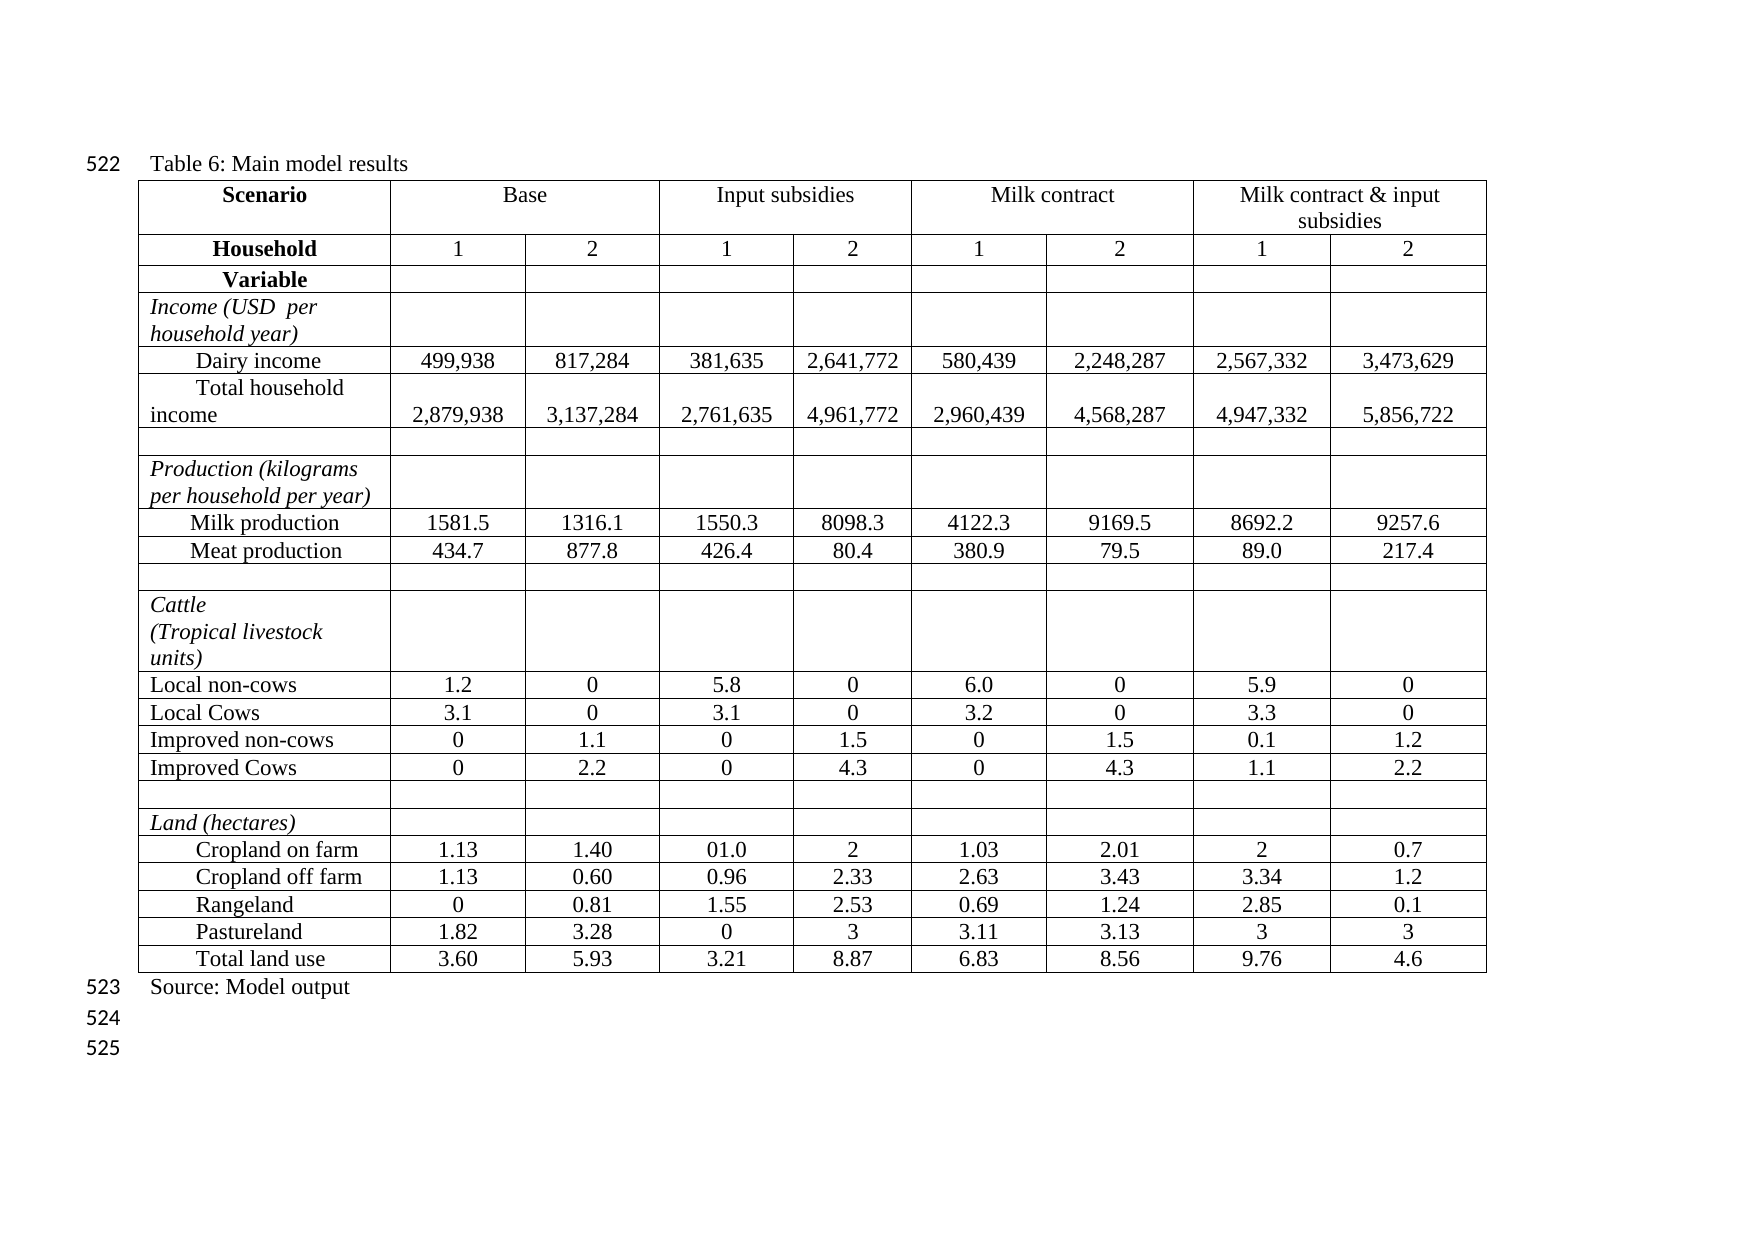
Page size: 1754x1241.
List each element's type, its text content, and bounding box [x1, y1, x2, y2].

table_cell 2.53 [794, 891, 911, 917]
table_cell 8098.3 [794, 509, 911, 536]
table_cell [1331, 809, 1486, 835]
table_cell 580,439 [912, 347, 1046, 373]
table_cell 3.13 [1047, 918, 1193, 944]
table_cell 1.24 [1047, 891, 1193, 917]
table_header Scenario [139, 181, 390, 234]
table_cell [1331, 266, 1486, 292]
table_cell Land (hectares) [139, 809, 390, 835]
table_cell [1194, 809, 1330, 835]
table_cell 3.11 [912, 918, 1046, 944]
table_cell 4.3 [794, 754, 911, 780]
table_cell [912, 456, 1046, 508]
table_cell 1 [912, 235, 1046, 265]
table_cell 1.1 [526, 726, 659, 753]
table_cell 2,641,772 [794, 347, 911, 373]
table_cell 2,960,439 [912, 374, 1046, 427]
table_cell 79.5 [1047, 537, 1193, 563]
table_cell 0 [1331, 699, 1486, 725]
table_cell [1331, 456, 1486, 508]
table_cell 2.01 [1047, 836, 1193, 862]
table_cell [912, 266, 1046, 292]
table_cell [794, 456, 911, 508]
table_cell 4.3 [1047, 754, 1193, 780]
table_cell 8692.2 [1194, 509, 1330, 536]
table_cell Cropland on farm [139, 836, 390, 862]
table_cell 1.40 [526, 836, 659, 862]
table_cell [139, 564, 390, 590]
table_cell 0.69 [912, 891, 1046, 917]
table_cell [391, 781, 525, 807]
table_cell 1.5 [794, 726, 911, 753]
table_cell 3.1 [660, 699, 793, 725]
table_cell 9169.5 [1047, 509, 1193, 536]
table_cell Local Cows [139, 699, 390, 725]
table_cell [794, 564, 911, 590]
table_cell 0.81 [526, 891, 659, 917]
table_cell 5,856,722 [1331, 374, 1486, 427]
table_cell 434.7 [391, 537, 525, 563]
table_cell [912, 564, 1046, 590]
table_cell [660, 266, 793, 292]
table_cell [1047, 428, 1193, 454]
table_cell [1047, 564, 1193, 590]
table_cell [1047, 293, 1193, 346]
table_cell 2 [1331, 235, 1486, 265]
table_cell 1 [391, 235, 525, 265]
table_cell 381,635 [660, 347, 793, 373]
table_cell Meat production [139, 537, 390, 563]
table_cell Household [139, 235, 390, 265]
table_cell 5.8 [660, 672, 793, 698]
table_cell 3.28 [526, 918, 659, 944]
table_cell [1047, 781, 1193, 807]
table_cell [794, 591, 911, 671]
table_cell Total household income [139, 374, 390, 427]
table_cell [1194, 591, 1330, 671]
table_header Input subsidies [660, 181, 911, 234]
table_cell 1581.5 [391, 509, 525, 536]
table_cell 0 [526, 699, 659, 725]
text Table 6: Main model results [150, 150, 1604, 176]
table_cell [1194, 781, 1330, 807]
table_cell 6.83 [912, 946, 1046, 972]
table_cell 0.7 [1331, 836, 1486, 862]
table_cell Improved Cows [139, 754, 390, 780]
table_cell 0 [660, 726, 793, 753]
table_cell [391, 591, 525, 671]
table_cell 0 [660, 754, 793, 780]
table_cell 1.2 [1331, 726, 1486, 753]
table_cell 2 [794, 836, 911, 862]
table_cell 2 [526, 235, 659, 265]
table_cell 499,938 [391, 347, 525, 373]
table_cell [391, 293, 525, 346]
table_cell 3.1 [391, 699, 525, 725]
table_cell Variable [139, 266, 390, 292]
table_cell [794, 781, 911, 807]
table_cell 1316.1 [526, 509, 659, 536]
table_cell [1047, 456, 1193, 508]
table_cell 4,947,332 [1194, 374, 1330, 427]
table_cell 4122.3 [912, 509, 1046, 536]
table_cell 0 [391, 891, 525, 917]
table_header Milk contract [912, 181, 1193, 234]
table_cell 3.3 [1194, 699, 1330, 725]
table_cell [1047, 809, 1193, 835]
table_cell 0 [912, 726, 1046, 753]
table_cell [912, 809, 1046, 835]
table_cell 80.4 [794, 537, 911, 563]
table_cell 5.93 [526, 946, 659, 972]
table_cell [912, 293, 1046, 346]
table_cell [526, 266, 659, 292]
table_cell 3.2 [912, 699, 1046, 725]
table_cell 2,248,287 [1047, 347, 1193, 373]
table_cell Improved non-cows [139, 726, 390, 753]
table_cell Local non-cows [139, 672, 390, 698]
table_cell 2,761,635 [660, 374, 793, 427]
table_cell 1 [660, 235, 793, 265]
table_cell 3 [1194, 918, 1330, 944]
table_cell 4,961,772 [794, 374, 911, 427]
table_cell 3,137,284 [526, 374, 659, 427]
table_cell 6.0 [912, 672, 1046, 698]
table_cell [526, 564, 659, 590]
table_cell 1.2 [391, 672, 525, 698]
table_cell 817,284 [526, 347, 659, 373]
table_cell 3 [1331, 918, 1486, 944]
table_cell 3 [794, 918, 911, 944]
table_cell [1194, 564, 1330, 590]
table_cell [391, 428, 525, 454]
table_cell 0 [1047, 699, 1193, 725]
table_cell [1194, 293, 1330, 346]
table_cell [794, 809, 911, 835]
table_cell [660, 428, 793, 454]
table_cell 2.85 [1194, 891, 1330, 917]
table_cell [660, 781, 793, 807]
table_cell 0.96 [660, 863, 793, 890]
table_cell Cattle (Tropical livestock units) [139, 591, 390, 671]
table_cell [526, 293, 659, 346]
table_cell 1.03 [912, 836, 1046, 862]
table_cell 2.33 [794, 863, 911, 890]
table_cell 0 [1331, 672, 1486, 698]
table_cell [391, 456, 525, 508]
table_cell Milk production [139, 509, 390, 536]
table_cell 3.34 [1194, 863, 1330, 890]
table_cell [526, 809, 659, 835]
table_cell 0 [794, 699, 911, 725]
table_cell 0.60 [526, 863, 659, 890]
table_cell [1194, 266, 1330, 292]
table_cell 1 [1194, 235, 1330, 265]
table_cell 217.4 [1331, 537, 1486, 563]
table_cell [660, 456, 793, 508]
table_cell 0.1 [1331, 891, 1486, 917]
table_cell 1550.3 [660, 509, 793, 536]
table_cell 0 [660, 918, 793, 944]
text Source: Model output [150, 973, 1604, 999]
table_cell 9257.6 [1331, 509, 1486, 536]
table_cell [526, 428, 659, 454]
table_cell [660, 809, 793, 835]
table_cell 0 [526, 672, 659, 698]
table_header Base [391, 181, 659, 234]
table_cell [526, 591, 659, 671]
table_cell 2 [794, 235, 911, 265]
table_cell 9.76 [1194, 946, 1330, 972]
table_cell [1331, 591, 1486, 671]
table_cell [660, 293, 793, 346]
table_cell 8.87 [794, 946, 911, 972]
table_cell [1047, 591, 1193, 671]
table_cell [391, 809, 525, 835]
table_cell 89.0 [1194, 537, 1330, 563]
table_cell 2.2 [526, 754, 659, 780]
table_cell Production (kilograms per household per year) [139, 456, 390, 508]
table_cell [912, 781, 1046, 807]
table_cell 3.43 [1047, 863, 1193, 890]
table_cell Pastureland [139, 918, 390, 944]
table_cell 1.1 [1194, 754, 1330, 780]
table_cell [1331, 781, 1486, 807]
table_cell 5.9 [1194, 672, 1330, 698]
table_cell 0 [794, 672, 911, 698]
table_header Milk contract & input subsidies [1194, 181, 1486, 234]
table_cell [660, 564, 793, 590]
table_cell [391, 564, 525, 590]
table_cell [1331, 293, 1486, 346]
table_cell 1.5 [1047, 726, 1193, 753]
table_cell 4.6 [1331, 946, 1486, 972]
table_cell [139, 781, 390, 807]
table_cell [912, 428, 1046, 454]
table_cell 1.13 [391, 836, 525, 862]
table_cell 01.0 [660, 836, 793, 862]
table_cell [794, 266, 911, 292]
table_cell [912, 591, 1046, 671]
table_cell 0 [912, 754, 1046, 780]
table_cell [526, 456, 659, 508]
table_cell 3.21 [660, 946, 793, 972]
table_cell 426.4 [660, 537, 793, 563]
table_cell 380.9 [912, 537, 1046, 563]
table_cell 2 [1194, 836, 1330, 862]
table_cell 2,879,938 [391, 374, 525, 427]
table_cell [1194, 428, 1330, 454]
table_cell Dairy income [139, 347, 390, 373]
table_cell 1.13 [391, 863, 525, 890]
table_cell 2,567,332 [1194, 347, 1330, 373]
table_cell 3.60 [391, 946, 525, 972]
table_cell Cropland off farm [139, 863, 390, 890]
table_cell 8.56 [1047, 946, 1193, 972]
table_cell 2.2 [1331, 754, 1486, 780]
table_cell Total land use [139, 946, 390, 972]
table_cell [794, 428, 911, 454]
table_cell [1331, 428, 1486, 454]
table_cell 877.8 [526, 537, 659, 563]
table_cell [526, 781, 659, 807]
table_cell 1.2 [1331, 863, 1486, 890]
table_cell [660, 591, 793, 671]
table_cell 1.55 [660, 891, 793, 917]
table_cell 2 [1047, 235, 1193, 265]
table_cell Income (USD per household year) [139, 293, 390, 346]
table_cell 0 [391, 754, 525, 780]
table_cell 3,473,629 [1331, 347, 1486, 373]
table_cell Rangeland [139, 891, 390, 917]
table_cell 0.1 [1194, 726, 1330, 753]
table_cell [794, 293, 911, 346]
table_cell 0 [1047, 672, 1193, 698]
table_cell 1.82 [391, 918, 525, 944]
table_cell [1331, 564, 1486, 590]
table_cell 0 [391, 726, 525, 753]
table_cell 4,568,287 [1047, 374, 1193, 427]
table_cell [1194, 456, 1330, 508]
table_cell [139, 428, 390, 454]
table_cell [1047, 266, 1193, 292]
table_cell 2.63 [912, 863, 1046, 890]
table_cell [391, 266, 525, 292]
